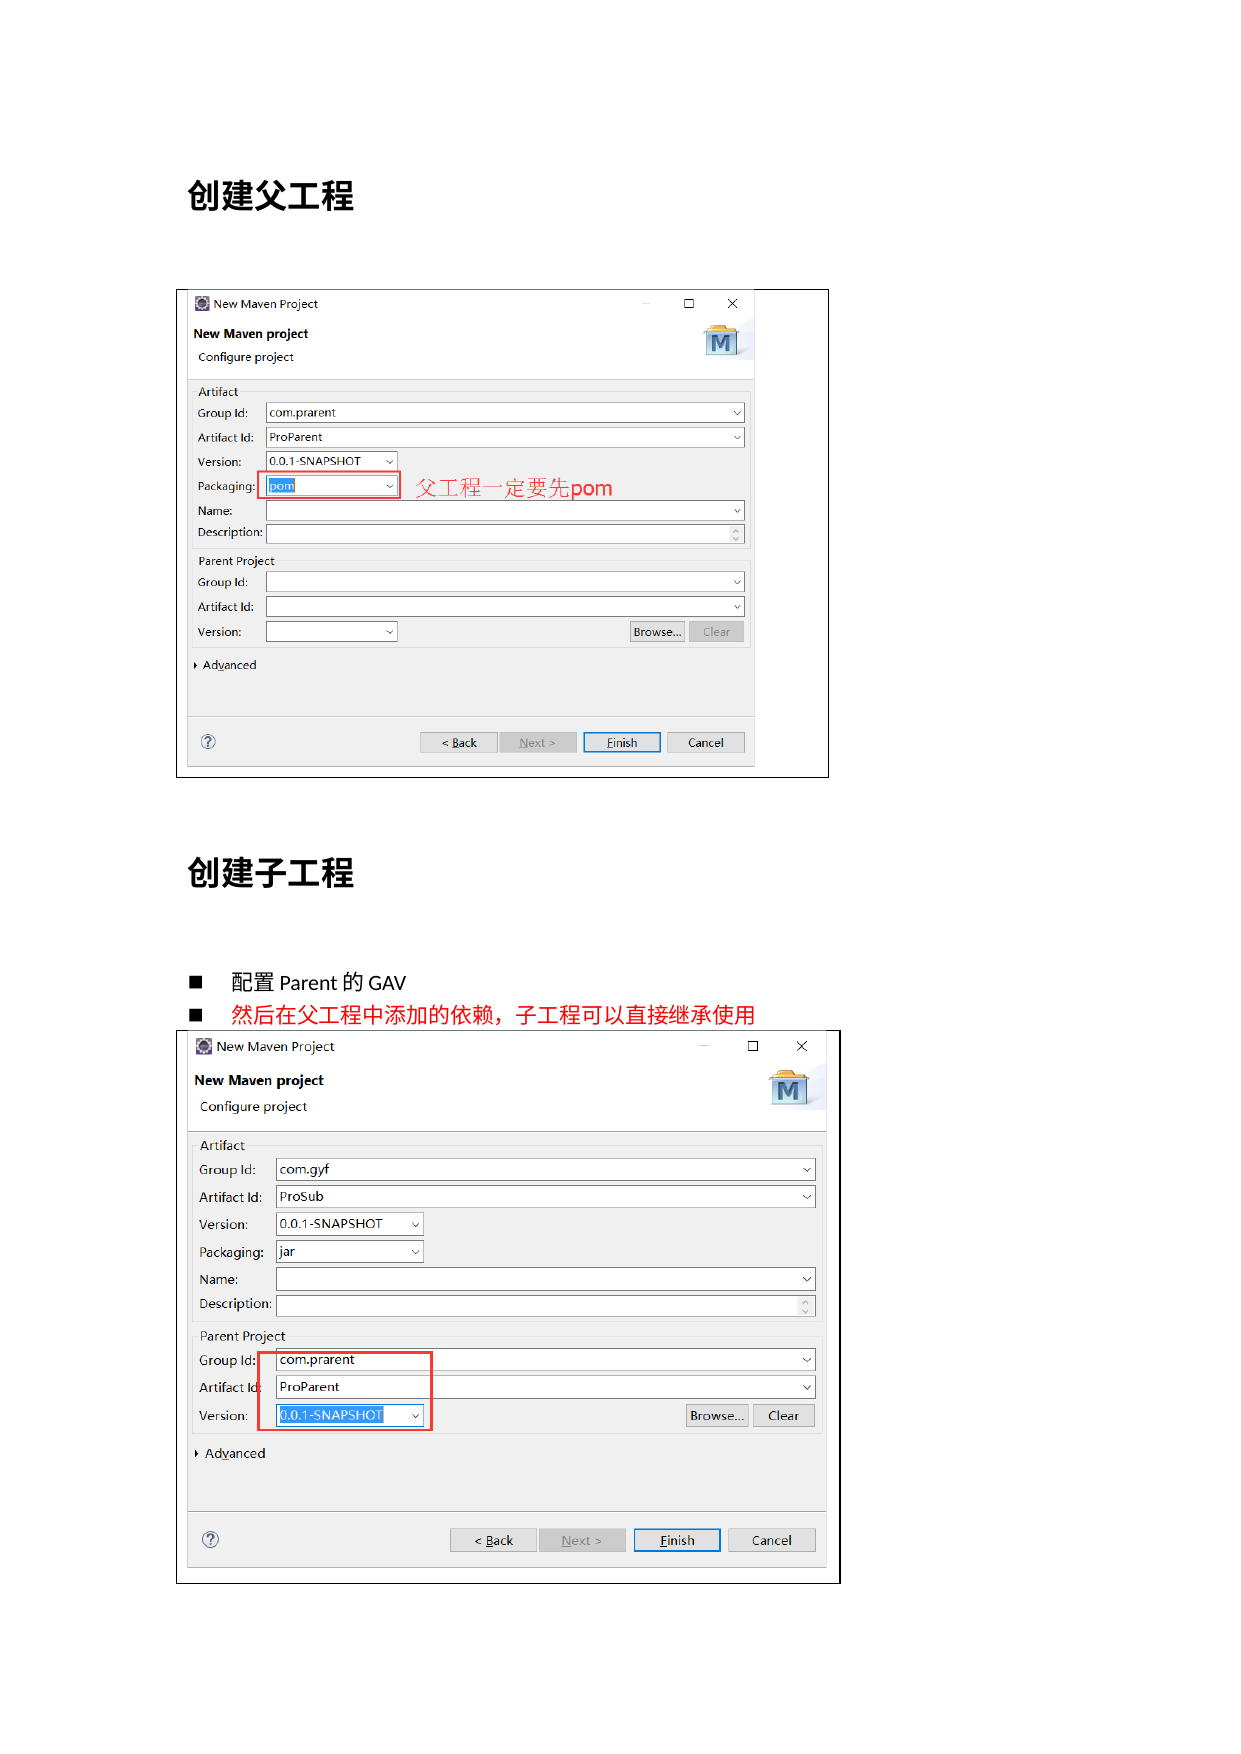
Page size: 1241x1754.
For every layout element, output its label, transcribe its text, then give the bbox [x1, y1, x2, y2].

list 配置Parent的GAV [187, 965, 1053, 997]
subtitle 创建子工程 [187, 838, 1053, 903]
list 然后在父工程中添加的依赖，子工程可以直接继承使用 [187, 997, 1053, 1030]
subtitle 创建父工程 [187, 162, 1053, 227]
picture [187, 289, 755, 767]
table_header [177, 1031, 839, 1583]
table_header [177, 290, 828, 777]
picture [187, 1030, 827, 1568]
